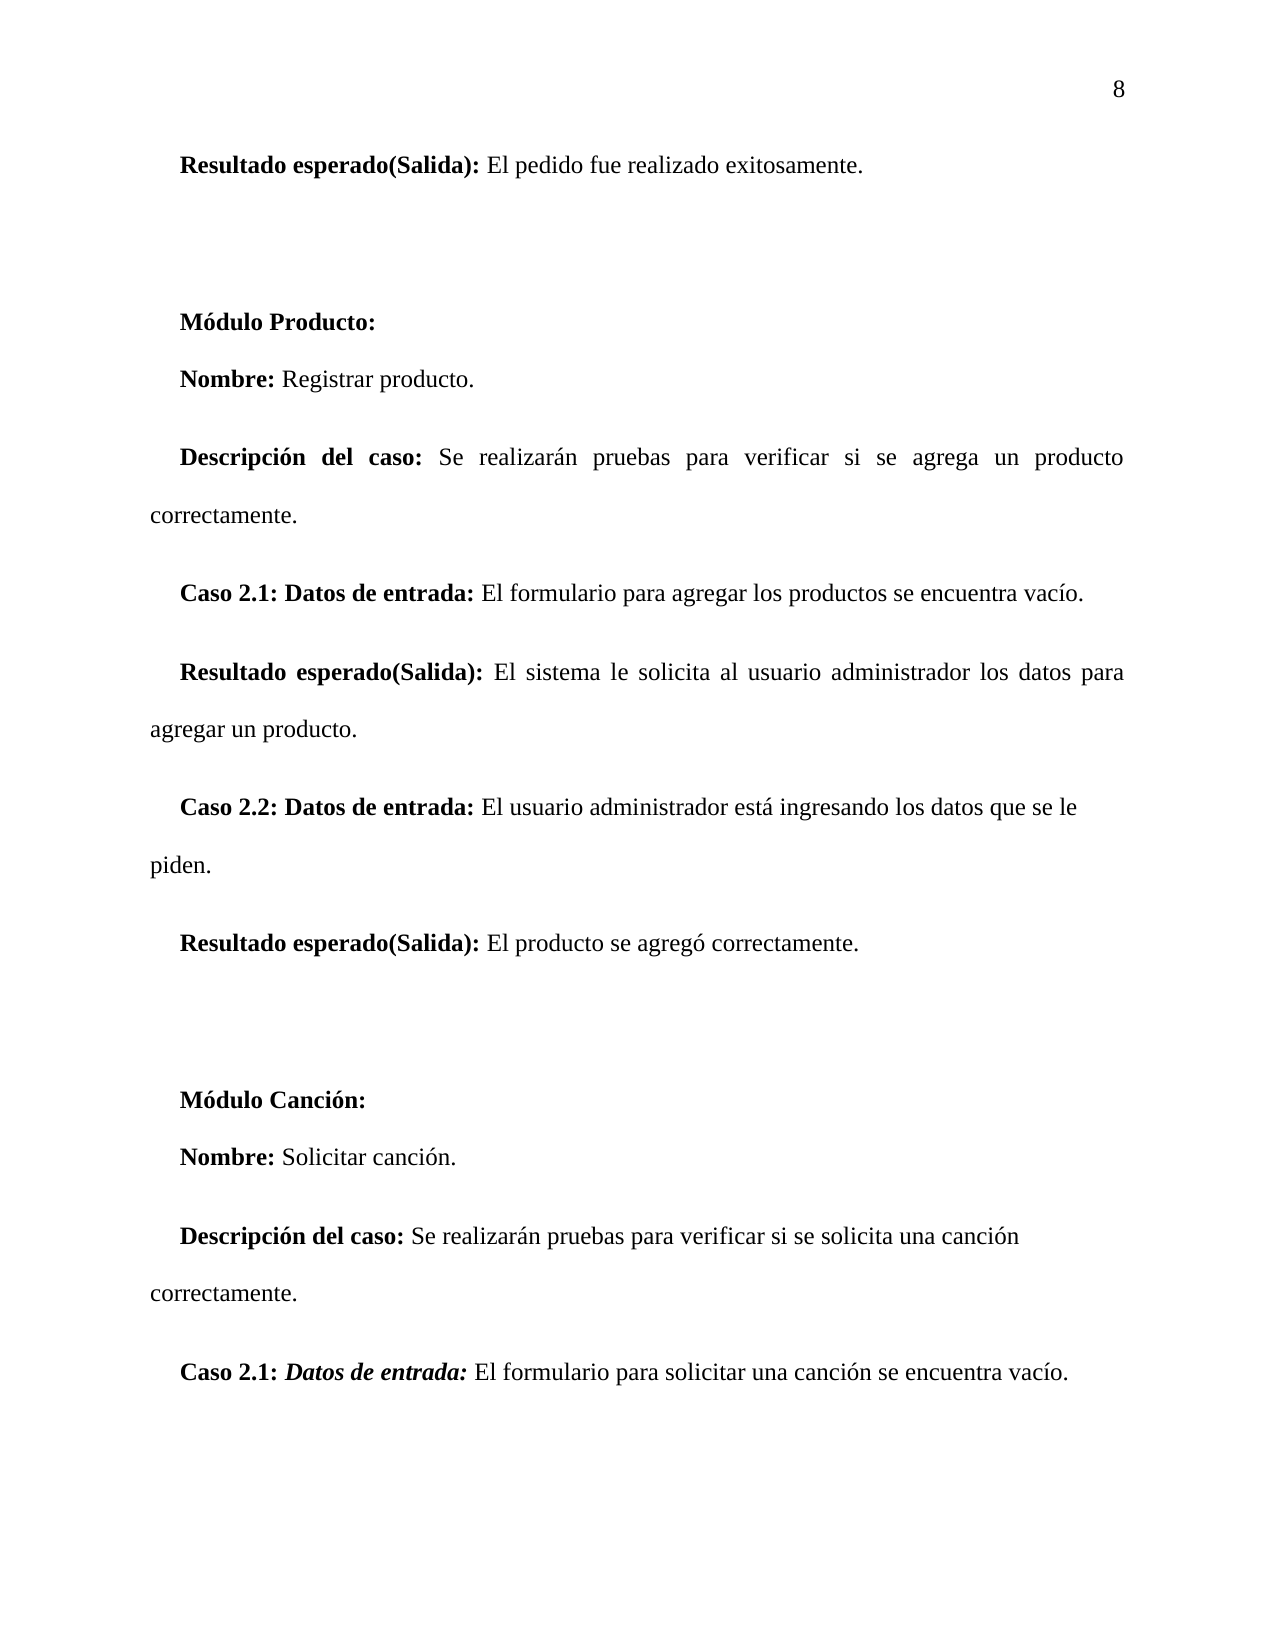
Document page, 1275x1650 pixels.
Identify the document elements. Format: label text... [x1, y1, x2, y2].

text Descripción del caso: Se realizarán pruebas para verificar si se solicita una canción correctamente. [150, 1221, 1125, 1307]
text Descripción del caso: Se realizarán pruebas para verificar si se agrega un producto correctamente. [150, 442, 1125, 529]
text Resultado esperado(Salida): El pedido fue realizado exitosamente. [150, 150, 1125, 179]
subtitle Módulo Producto: [150, 307, 1125, 335]
subtitle Módulo Canción: [150, 1085, 1125, 1114]
text Caso 2.1: Datos de entrada: El formulario para agregar los productos se encuentra vacío. [150, 578, 1125, 607]
text Resultado esperado(Salida): El producto se agregó correctamente. [150, 928, 1125, 957]
text Resultado esperado(Salida): El sistema le solicita al usuario administrador los datos para agregar un producto. [150, 657, 1125, 743]
text Nombre: Registrar producto. [150, 364, 1125, 393]
text Nombre: Solicitar canción. [150, 1142, 1125, 1171]
text Caso 2.1: Datos de entrada: El formulario para solicitar una canción se encuentra vacío. [150, 1357, 1125, 1385]
text Caso 2.2: Datos de entrada: El usuario administrador está ingresando los datos que se le piden. [150, 792, 1125, 879]
